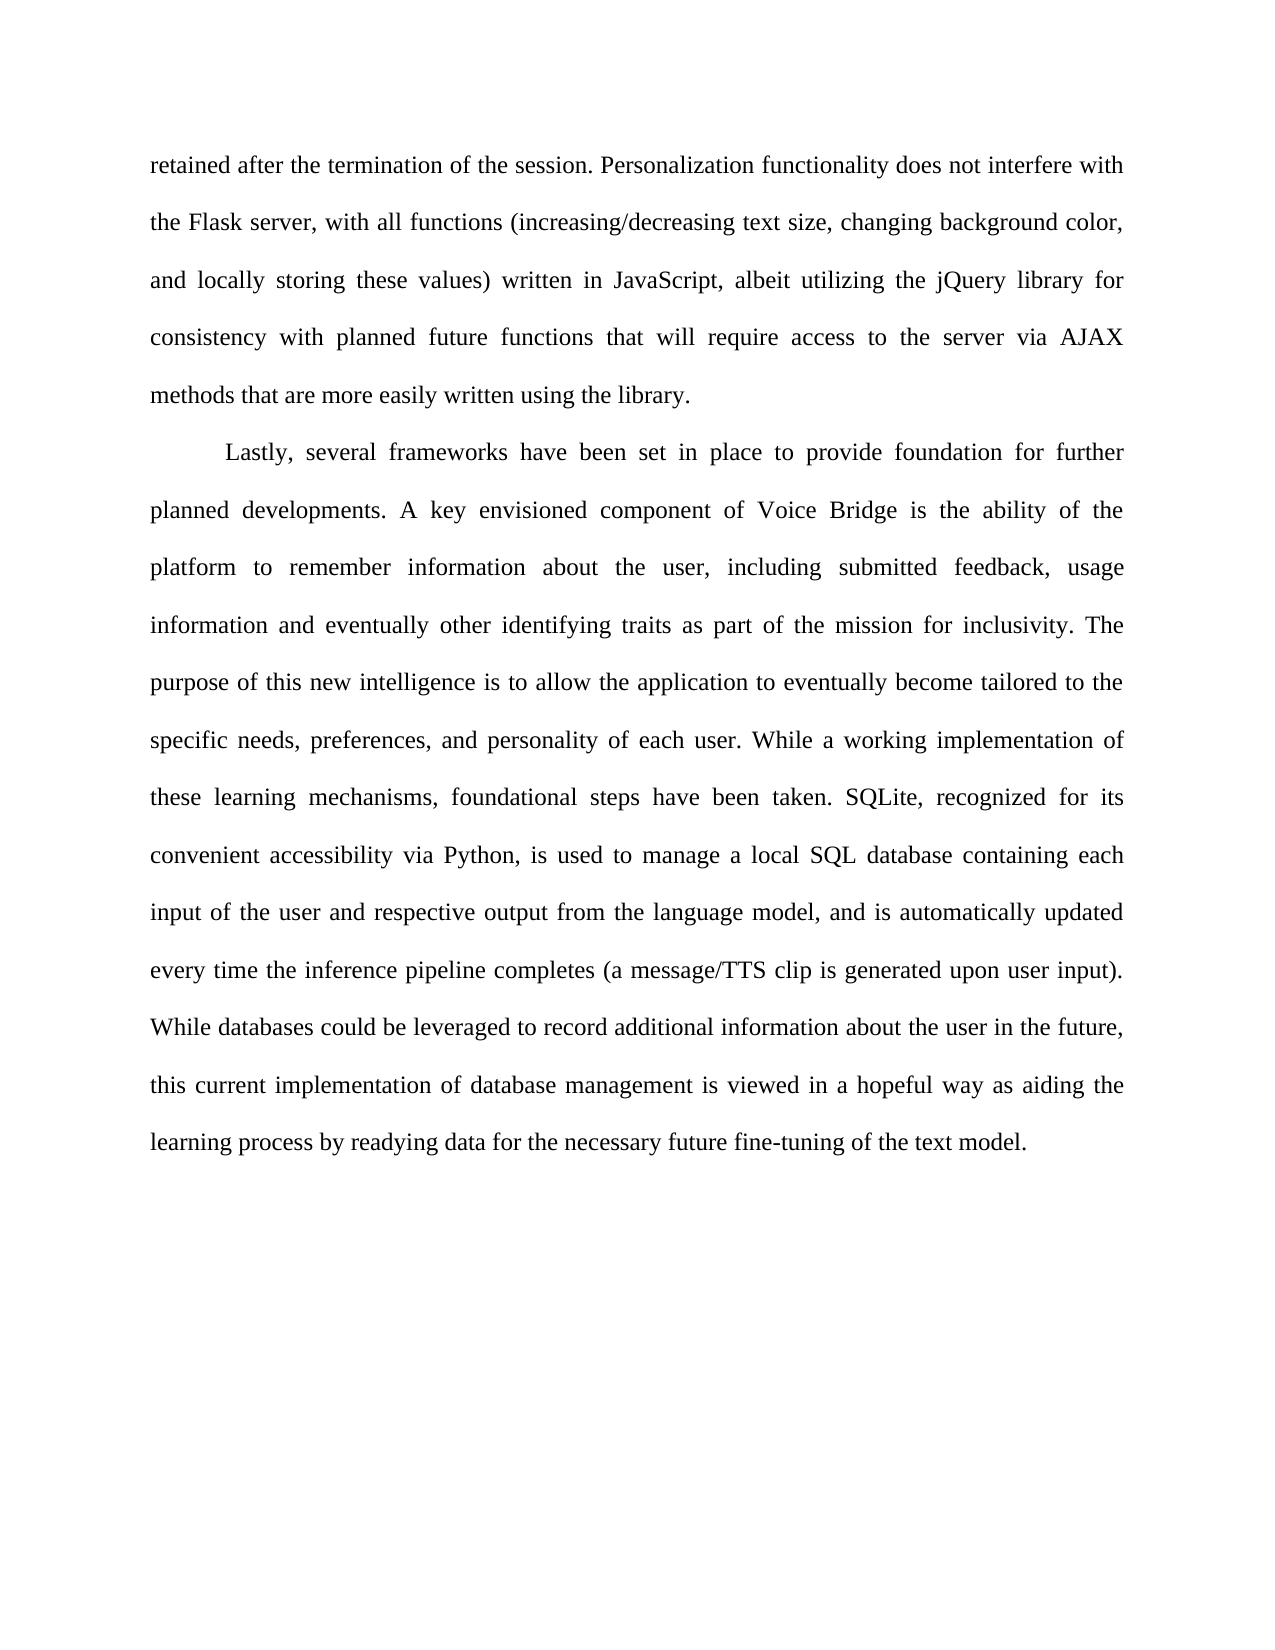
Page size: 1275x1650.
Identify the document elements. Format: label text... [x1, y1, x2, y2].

text Lastly, several frameworks have been set in place to provide foundation for further planned developments. A key envisioned component of Voice Bridge is the ability of the platform to remember information about the user, including submitted feedback, usage information and eventually other identifying traits as part of the mission for inclusivity. The purpose of this new intelligence is to allow the application to eventually become tailored to the specific needs, preferences, and personality of each user. While a working implementation of these learning mechanisms, foundational steps have been taken. SQLite, recognized for its convenient accessibility via Python, is used to manage a local SQL database containing each input of the user and respective output from the language model, and is automatically updated every time the inference pipeline completes (a message/TTS clip is generated upon user input). While databases could be leveraged to record additional information about the user in the future, this current implementation of database management is viewed in a hopeful way as aiding the learning process by readying data for the necessary future fine-tuning of the text model. [150, 437, 1125, 1156]
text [150, 150, 1125, 409]
